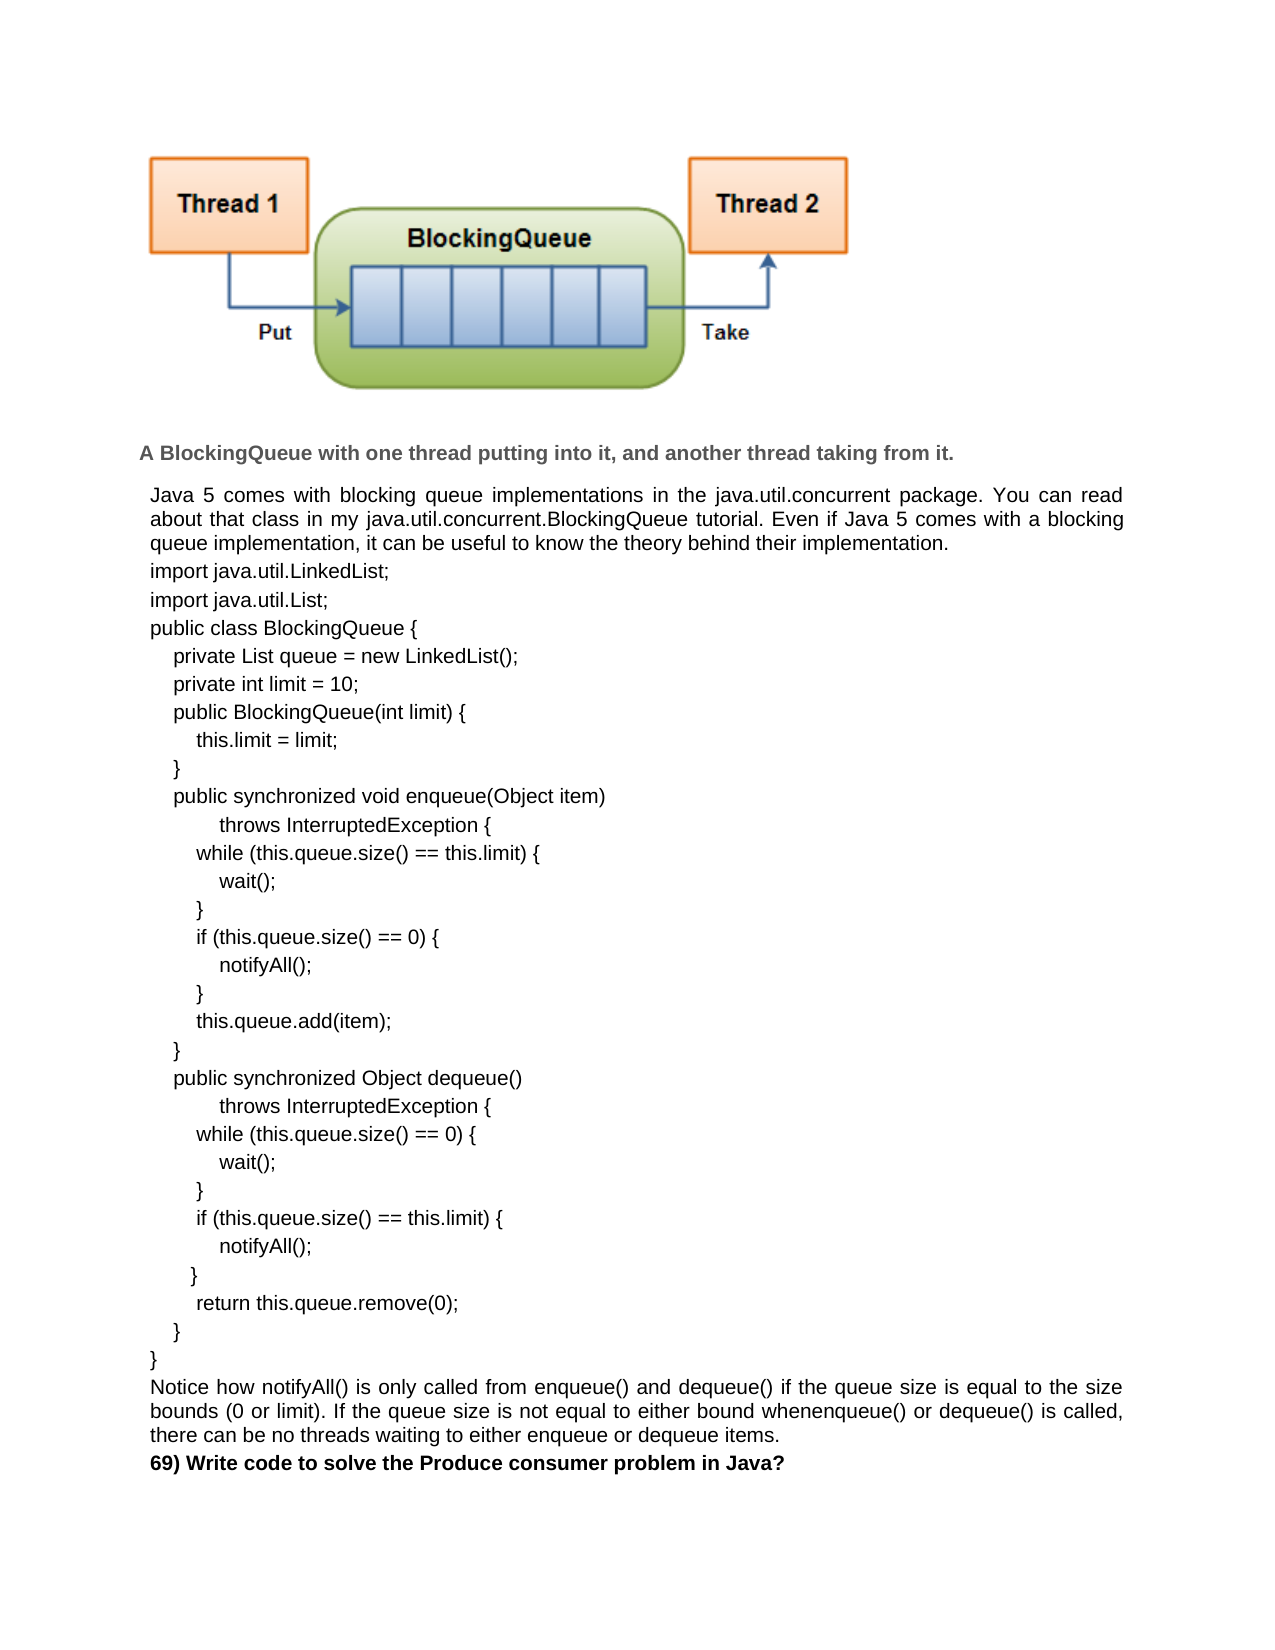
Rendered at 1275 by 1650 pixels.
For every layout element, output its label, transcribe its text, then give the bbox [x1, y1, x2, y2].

text Notice how notifyAll() is only called from enqueue() and dequeue() if the queue size is equal to the size bounds (0 or limit). If the queue size is not equal to either bound whenenqueue() or dequeue() is called, there can be no threads waiting to either enqueue or dequeue items. [150, 1375, 1125, 1447]
text if (this.queue.size() == 0) { [150, 925, 1125, 949]
text } [150, 1037, 1125, 1061]
text this.limit = limit; [150, 728, 1125, 752]
text public BlockingQueue(int limit) { [150, 700, 1125, 724]
text return this.queue.remove(0); [150, 1291, 1125, 1314]
text } [150, 981, 1125, 1005]
table_header [129, 122, 1081, 426]
text Java 5 comes with blocking queue implementations in the java.util.concurrent package. You can read about that class in my java.util.concurrent.BlockingQueue tutorial. Even if Java 5 comes with a blocking queue implementation, it can be useful to know the theory behind their implementation. [150, 483, 1125, 555]
text } [150, 1347, 1125, 1371]
table_cell A BlockingQueue with one thread putting into it, and another thread taking from it. [129, 426, 1081, 479]
text } [150, 1319, 1125, 1343]
text throws InterruptedException { [150, 812, 1125, 836]
text if (this.queue.size() == this.limit) { [150, 1206, 1125, 1230]
text import java.util.LinkedList; [150, 559, 1125, 583]
text public class BlockingQueue { [150, 616, 1125, 639]
text public synchronized Object dequeue() [150, 1066, 1125, 1089]
text notifyAll(); [150, 1234, 1125, 1258]
text } [150, 756, 1125, 780]
text notifyAll(); [150, 953, 1125, 977]
text import java.util.List; [150, 587, 1125, 611]
text private List queue = new LinkedList(); [150, 644, 1125, 668]
text while (this.queue.size() == 0) { [150, 1122, 1125, 1146]
text wait(); [150, 869, 1125, 893]
text } [150, 1262, 1125, 1286]
text wait(); [150, 1150, 1125, 1174]
text private int limit = 10; [150, 672, 1125, 696]
text public synchronized void enqueue(Object item) [150, 784, 1125, 808]
text this.queue.add(item); [150, 1009, 1125, 1033]
text while (this.queue.size() == this.limit) { [150, 841, 1125, 864]
text } [150, 1178, 1125, 1202]
text throws InterruptedException { [150, 1094, 1125, 1118]
text 69) Write code to solve the Produce consumer problem in Java? [150, 1451, 1125, 1475]
picture [138, 136, 860, 412]
text } [150, 897, 1125, 921]
